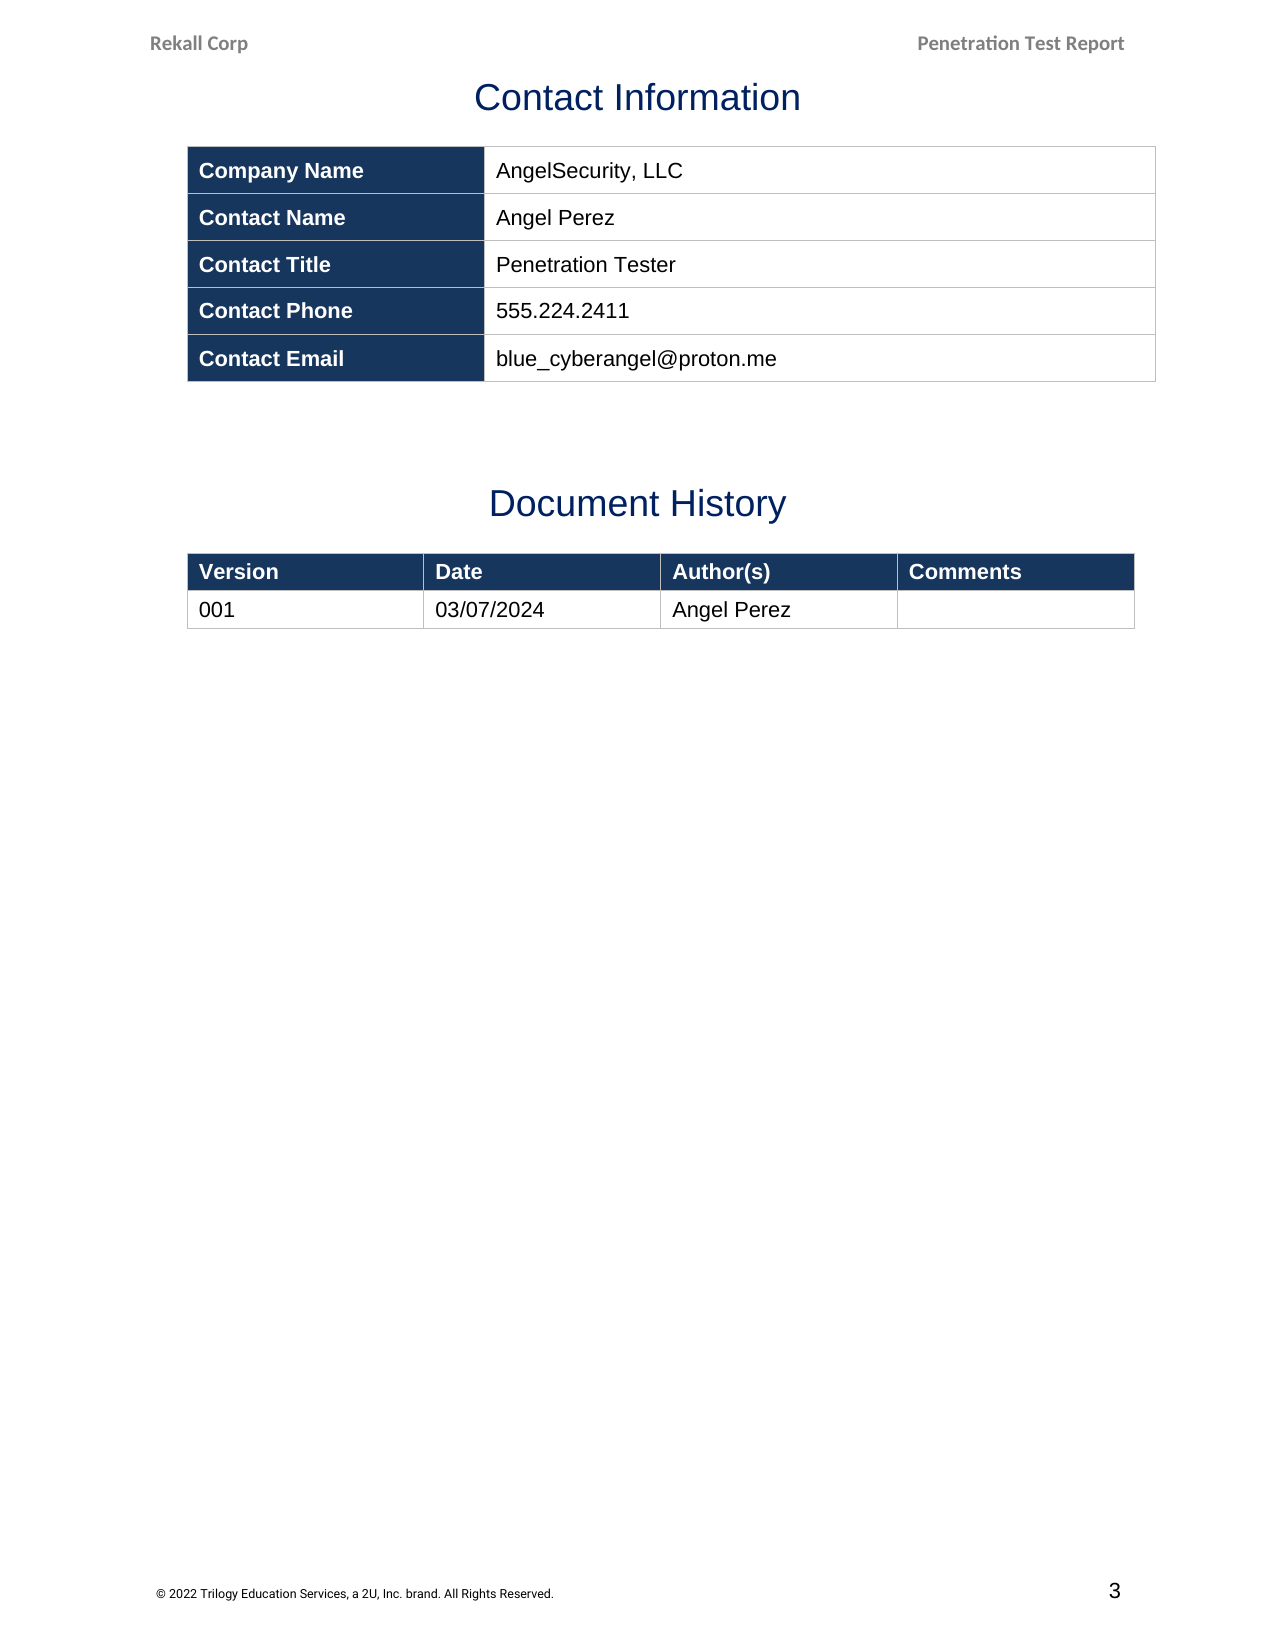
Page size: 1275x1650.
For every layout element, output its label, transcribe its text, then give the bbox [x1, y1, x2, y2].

table_header Author(s) [661, 554, 897, 590]
table_cell Contact Title [188, 241, 484, 287]
table_header Date [424, 554, 660, 590]
table_header Comments [898, 554, 1134, 590]
table_cell Contact Email [188, 335, 484, 381]
table_cell 555.224.2411 [485, 288, 1155, 334]
table_cell Penetration Tester [485, 241, 1155, 287]
table_cell Angel Perez [485, 194, 1155, 240]
table_header AngelSecurity, LLC [485, 147, 1155, 193]
table_cell Contact Phone [188, 288, 484, 334]
subtitle Contact Information [150, 75, 1125, 118]
table_header Version [188, 554, 423, 590]
table_cell [898, 591, 1134, 627]
table_header Company Name [188, 147, 484, 193]
table_cell Angel Perez [661, 591, 897, 627]
table_cell 03/07/2024 [424, 591, 660, 627]
table_cell Contact Name [188, 194, 484, 240]
table_cell blue_cyberangel@proton.me [485, 335, 1155, 381]
table_cell 001 [188, 591, 423, 627]
subtitle Document History [150, 481, 1125, 524]
